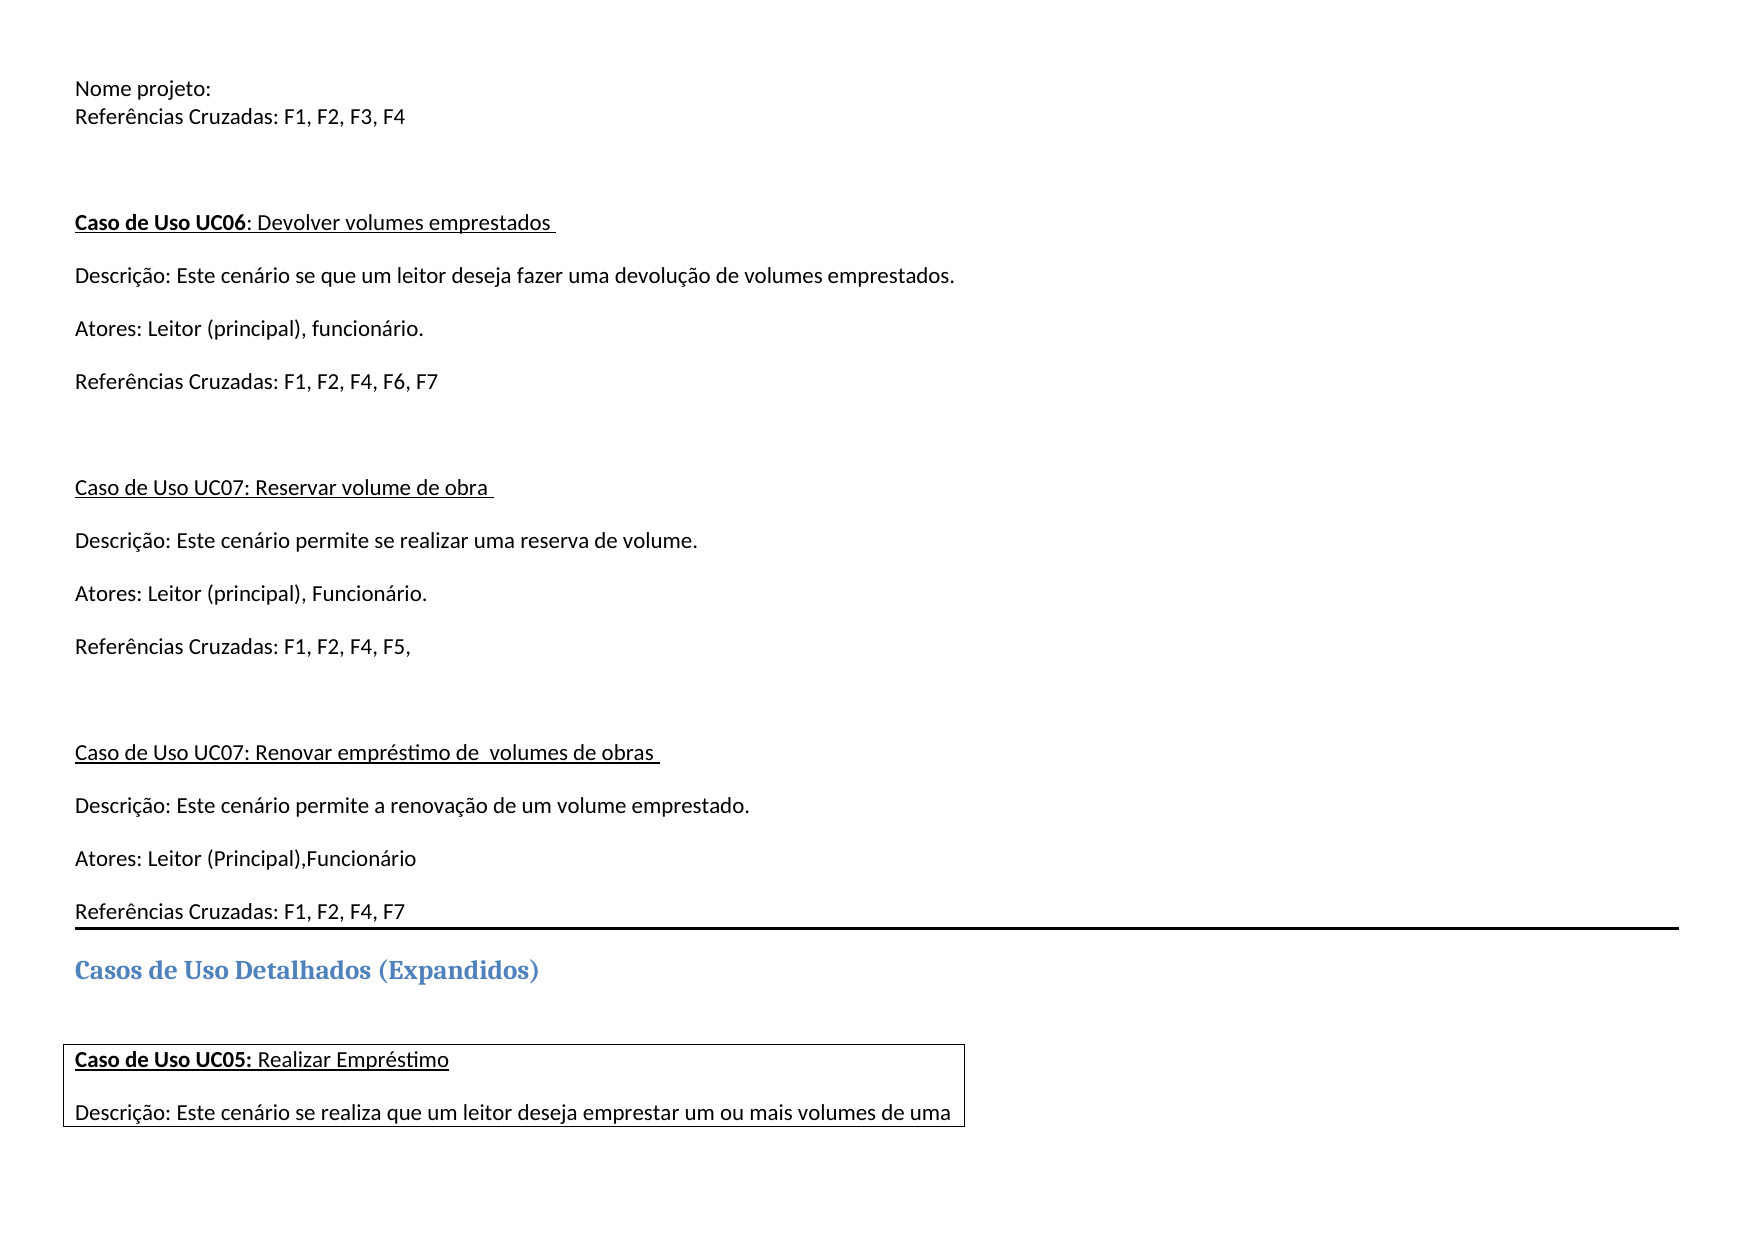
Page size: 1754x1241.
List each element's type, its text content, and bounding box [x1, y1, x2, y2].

text Referências Cruzadas: F1, F2, F4, F6, F7 [75, 367, 1679, 395]
text Atores: Leitor (principal), Funcionário. [75, 579, 1679, 607]
text Referências Cruzadas: F1, F2, F4, F7 [75, 897, 1679, 927]
text Caso de Uso UC06: Devolver volumes emprestados [75, 208, 1679, 236]
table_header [64, 1045, 964, 1126]
text Descrição: Este cenário permite a renovação de um volume emprestado. [75, 791, 1679, 819]
text Descrição: Este cenário permite se realizar uma reserva de volume. [75, 526, 1679, 554]
text Atores: Leitor (principal), funcionário. [75, 314, 1679, 342]
text Descrição: Este cenário se que um leitor deseja fazer uma devolução de volumes emprestados. [75, 261, 1679, 289]
text Atores: Leitor (Principal),Funcionário [75, 844, 1679, 872]
text Caso de Uso UC07: Renovar empréstimo de volumes de obras [75, 738, 1679, 766]
text Caso de Uso UC07: Reservar volume de obra [75, 473, 1679, 501]
text Referências Cruzadas: F1, F2, F4, F5, [75, 632, 1679, 660]
subtitle Casos de Uso Detalhados (Expandidos) [75, 955, 1679, 986]
text Referências Cruzadas: F1, F2, F3, F4 [75, 102, 1679, 130]
